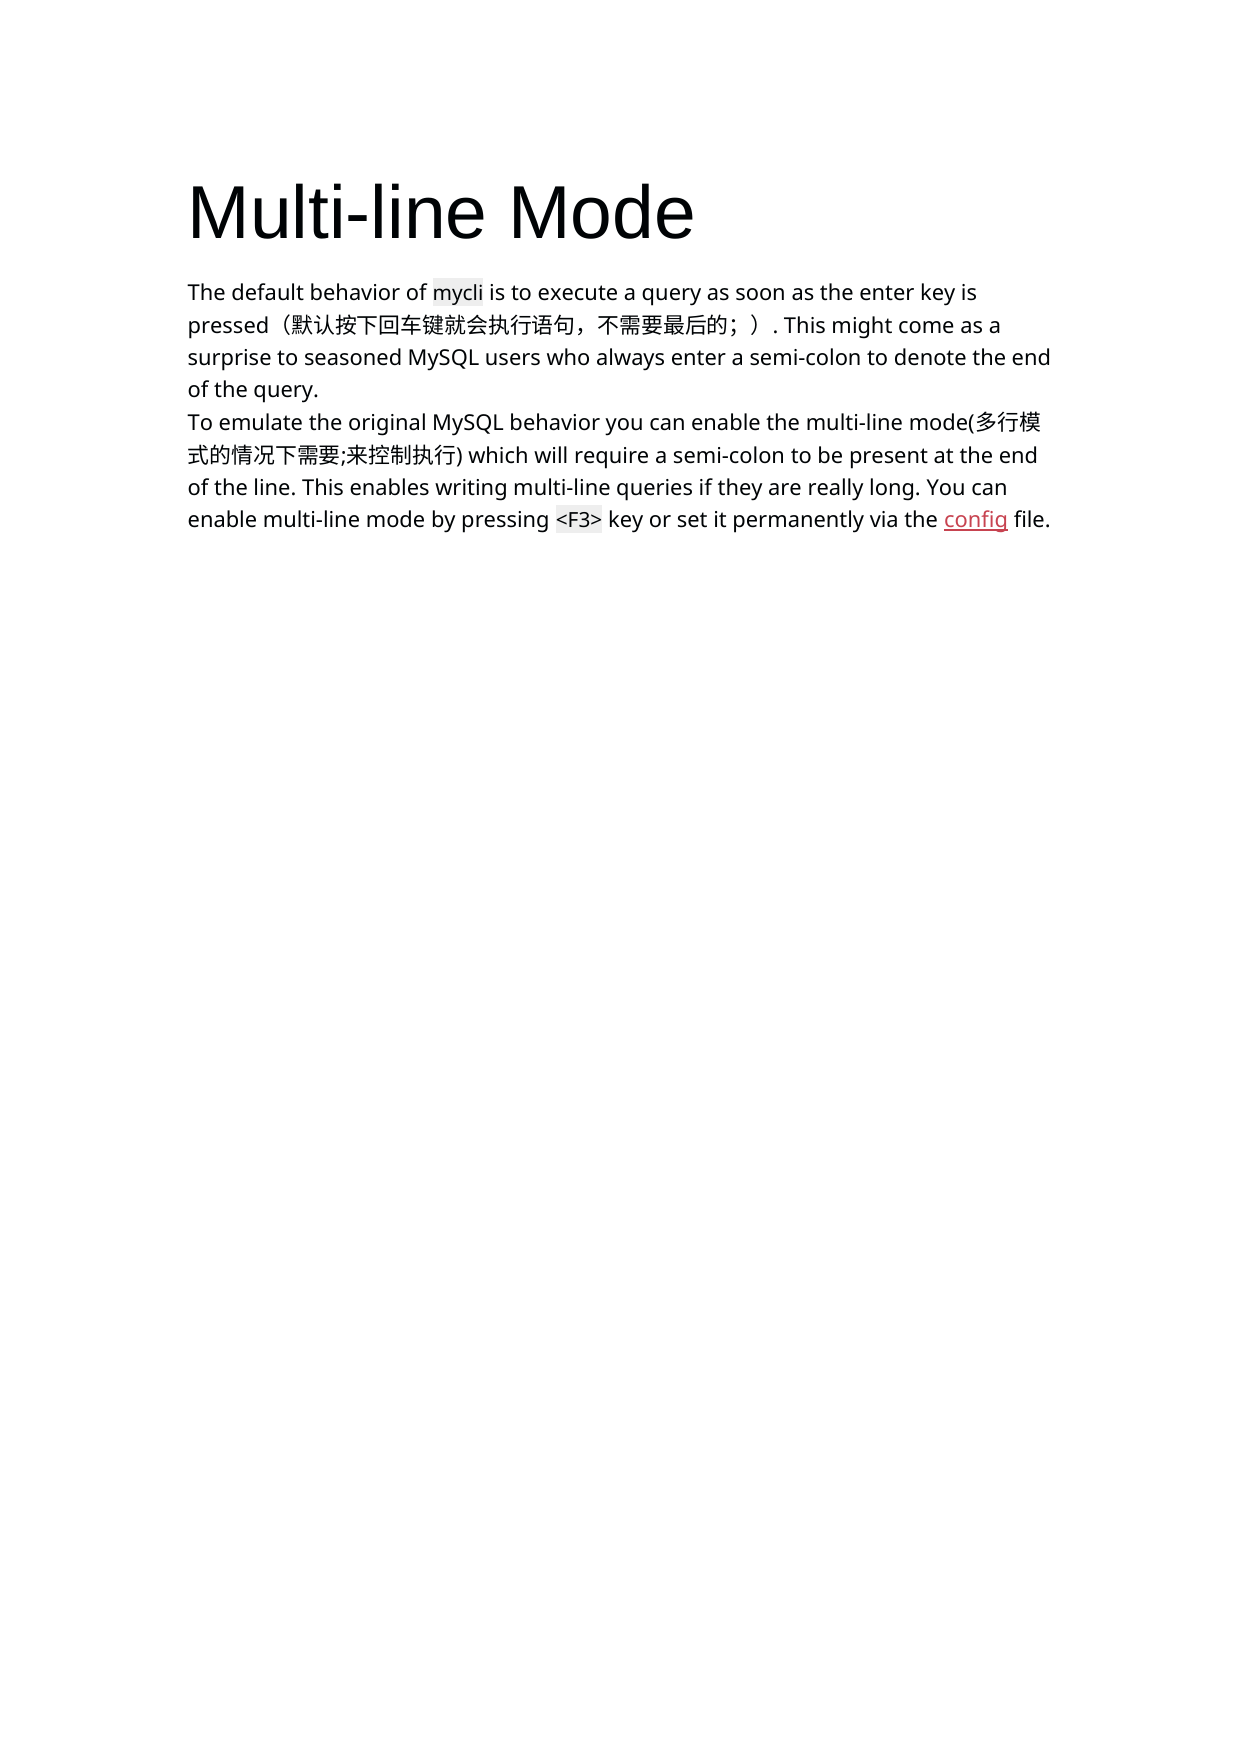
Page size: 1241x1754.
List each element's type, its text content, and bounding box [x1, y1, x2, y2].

text The default behavior of mycli is to execute a query as soon as the enter key is pressed（默认按下回车键就会执行语句，不需要最后的；）. This might come as a surprise to seasoned MySQL users who always enter a semi-colon to denote the end of the query. [187, 275, 1053, 405]
subtitle Multi-line Mode [187, 162, 1053, 259]
text To emulate the original MySQL behavior you can enable the multi-line mode(多行模式的情况下需要;来控制执行) which will require a semi-colon to be present at the end of the line. This enables writing multi-line queries if they are really long. You can enable multi-line mode by pressing <F3> key or set it permanently via the config file. [187, 405, 1053, 535]
